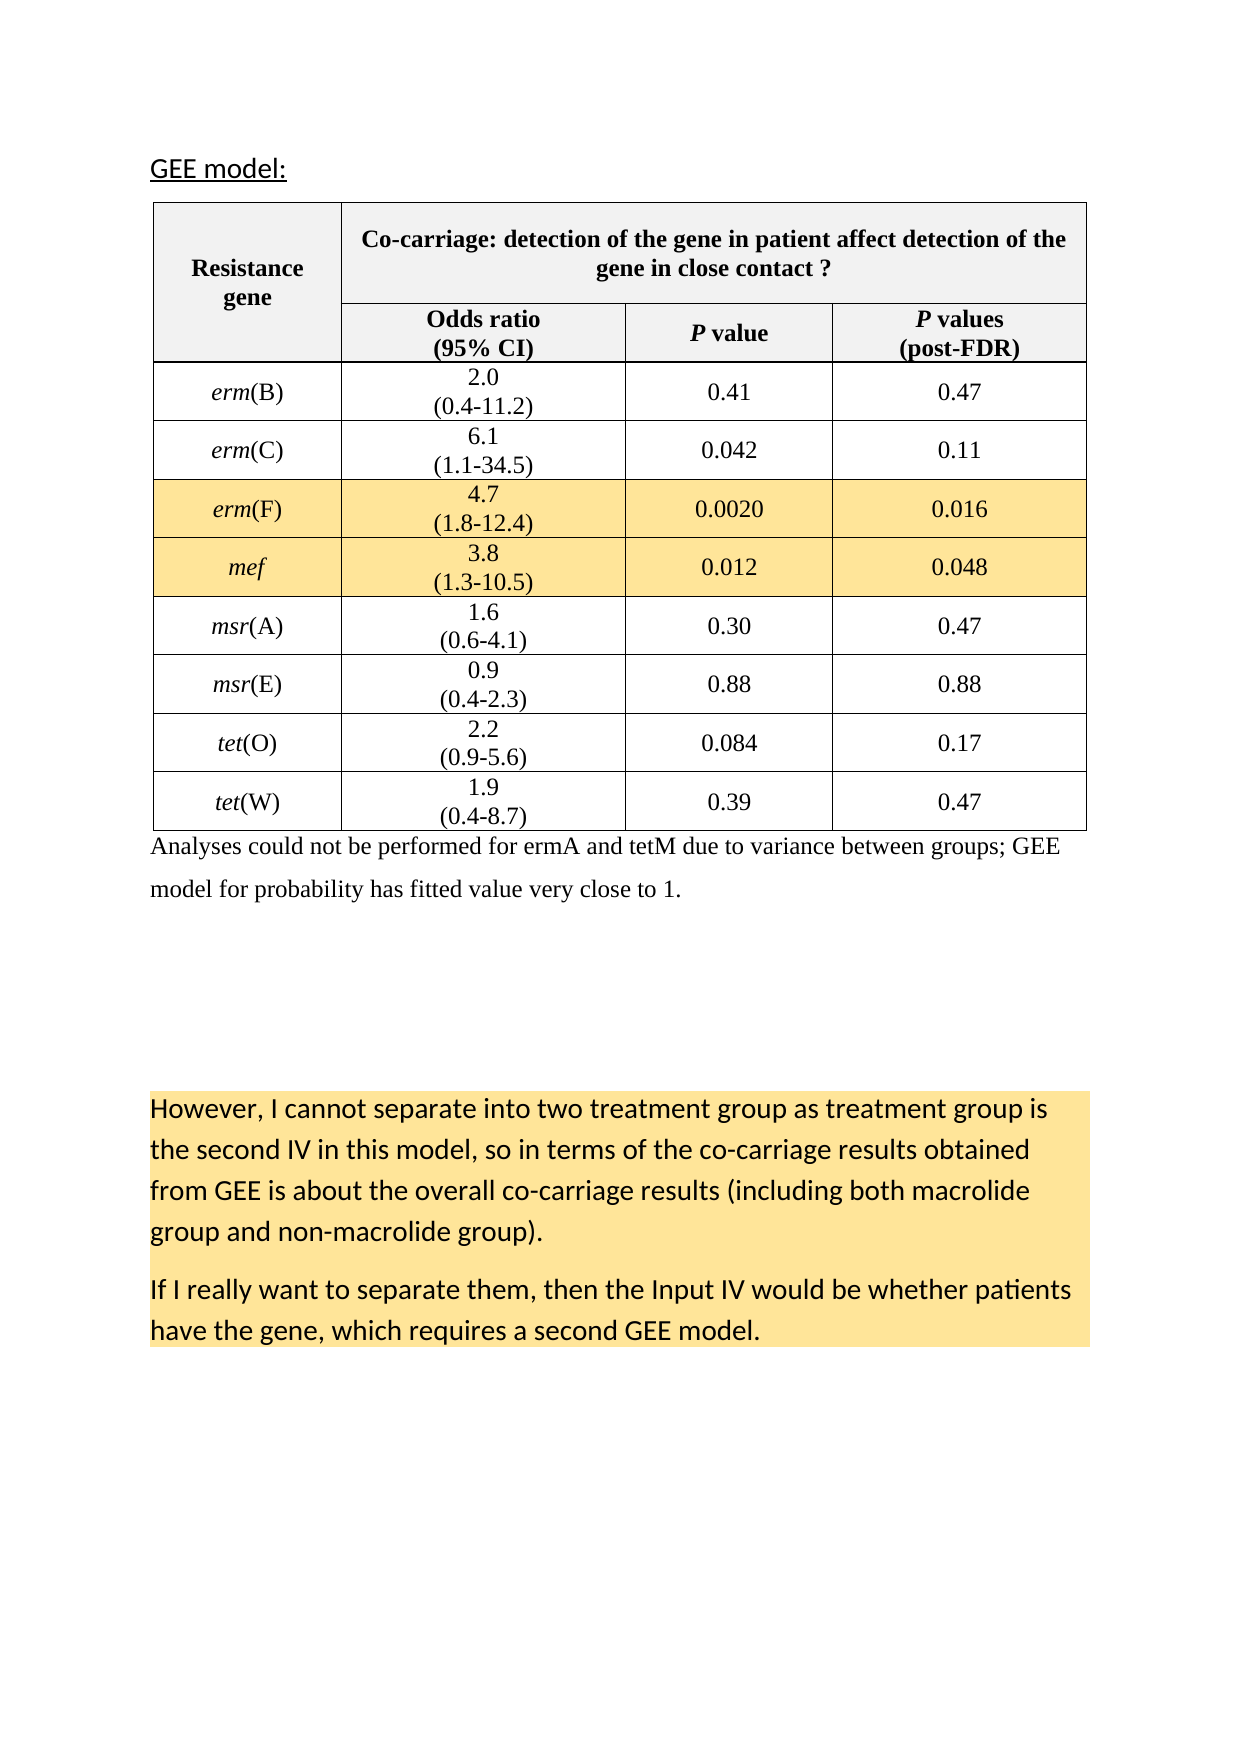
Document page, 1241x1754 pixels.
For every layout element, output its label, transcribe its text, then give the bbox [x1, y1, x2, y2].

table_cell 1.9 (0.4-8.7) [342, 772, 625, 830]
table_cell 2.0 (0.4-11.2) [342, 363, 625, 420]
table_cell 0.47 [833, 363, 1086, 420]
table_cell 4.7 (1.8-12.4) [342, 480, 625, 537]
table_cell Odds ratio (95% CI) [342, 304, 625, 361]
table_cell 2.2 (0.9-5.6) [342, 714, 625, 771]
table_cell 0.30 [626, 597, 832, 654]
table_cell mef [154, 538, 341, 596]
text GEE model: [150, 150, 1090, 186]
table_cell tet(O) [154, 714, 341, 771]
table_cell 0.012 [626, 538, 832, 596]
table_cell 0.11 [833, 421, 1086, 478]
table_cell 0.042 [626, 421, 832, 478]
table_cell 0.9 (0.4-2.3) [342, 655, 625, 713]
table_cell 0.17 [833, 714, 1086, 771]
table_cell erm(F) [154, 480, 341, 537]
table_cell 1.6 (0.6-4.1) [342, 597, 625, 654]
text However, I cannot separate into two treatment group as treatment group is the second IV in this model, so in terms of the co-carriage results obtained from GEE is about the overall co-carriage results (including both macrolide group and non-macrolide group). [150, 1091, 1090, 1249]
table_cell 6.1 (1.1-34.5) [342, 421, 625, 478]
table_cell P values (post-FDR) [833, 304, 1086, 361]
text Analyses could not be performed for ermA and tetM due to variance between groups; GEE model for probability has fitted value very close to 1. [150, 831, 1090, 903]
table_cell 0.88 [833, 655, 1086, 713]
table_cell 0.47 [833, 597, 1086, 654]
table_header Co-carriage: detection of the gene in patient affect detection of the gene in close contact ? [342, 203, 1086, 303]
table_cell 0.39 [626, 772, 832, 830]
table_cell msr(E) [154, 655, 341, 713]
table_cell 0.016 [833, 480, 1086, 537]
table_cell 3.8 (1.3-10.5) [342, 538, 625, 596]
table_cell 0.0020 [626, 480, 832, 537]
table_header Resistance gene [154, 203, 341, 361]
table_cell 0.47 [833, 772, 1086, 830]
table_cell 0.41 [626, 363, 832, 420]
table_cell tet(W) [154, 772, 341, 830]
table_cell erm(C) [154, 421, 341, 478]
table_cell 0.88 [626, 655, 832, 713]
table_cell 0.048 [833, 538, 1086, 596]
table_cell erm(B) [154, 363, 341, 420]
text If I really want to separate them, then the Input IV would be whether patients have the gene, which requires a second GEE model. [150, 1271, 1090, 1347]
table_cell 0.084 [626, 714, 832, 771]
table_cell msr(A) [154, 597, 341, 654]
table_cell P value [626, 304, 832, 361]
